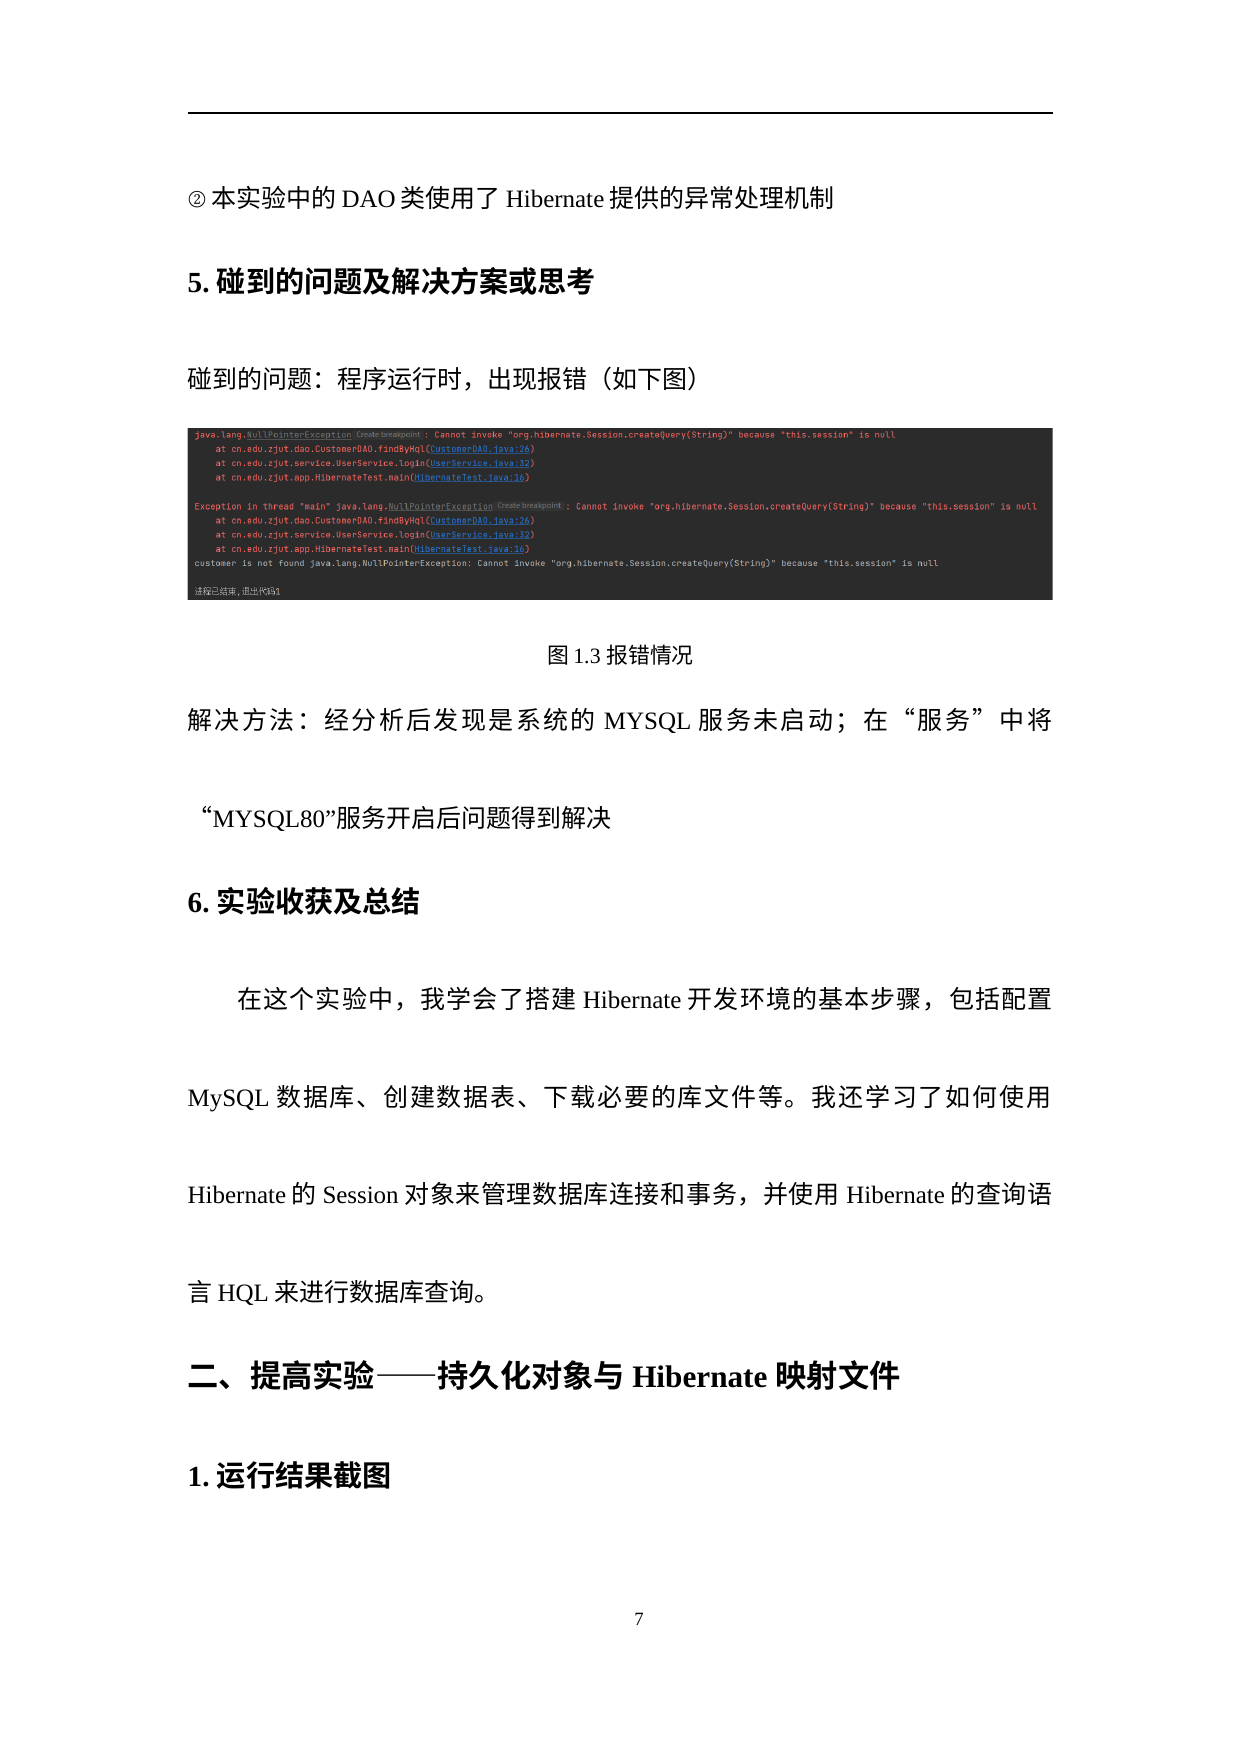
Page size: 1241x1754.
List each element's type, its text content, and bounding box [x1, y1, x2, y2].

subtitle 6. 实验收获及总结 [187, 867, 1053, 932]
text 碰到的问题：程序运行时，出现报错（如下图） [187, 346, 1053, 411]
text 解决方法：经分析后发现是系统的MYSQL服务未启动；在“服务”中将“MYSQL80”服务开启后问题得到解决 [187, 686, 1053, 849]
text 图1.3 报错情况 [187, 638, 1053, 671]
text ②本实验中的DAO类使用了Hibernate提供的异常处理机制 [187, 164, 1053, 229]
subtitle 5. 碰到的问题及解决方案或思考 [187, 247, 1053, 312]
subtitle 1. 运行结果截图 [187, 1441, 1053, 1506]
text 在这个实验中，我学会了搭建Hibernate开发环境的基本步骤，包括配置MySQL数据库、创建数据表、下载必要的库文件等。我还学习了如何使用Hibernate的Session对象来管理数据库连接和事务，并使用Hibernate的查询语言HQL来进行数据库查询。 [187, 966, 1053, 1323]
picture [187, 428, 1053, 600]
subtitle 二、提高实验——持久化对象与 Hibernate 映射文件 [187, 1341, 1053, 1406]
